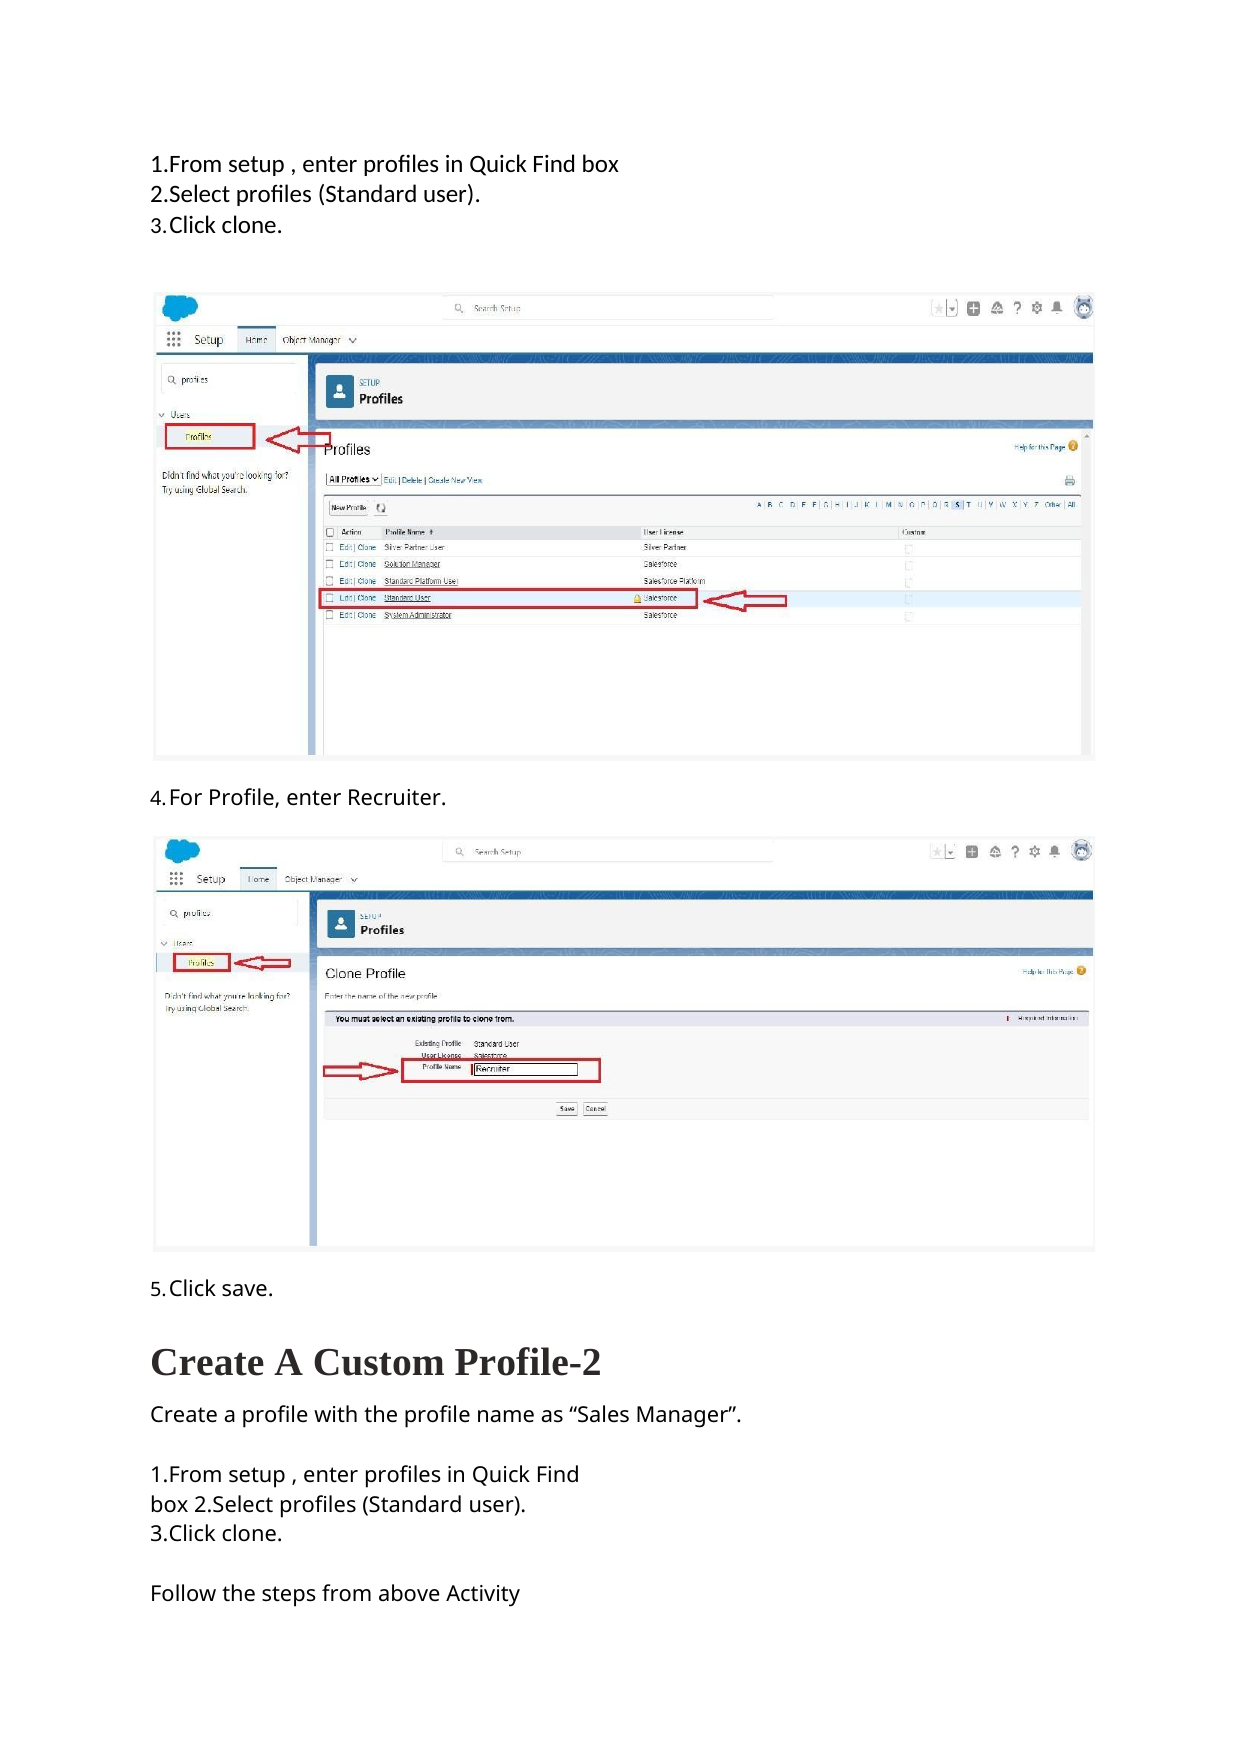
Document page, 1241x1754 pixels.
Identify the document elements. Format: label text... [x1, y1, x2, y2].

text 1.From setup , enter profiles in Quick Find box 2.Select profiles (Standard user). [150, 1459, 600, 1518]
text Create a profile with the profile name as “Sales Manager”. [150, 1399, 1105, 1429]
text Follow the steps from above Activity [150, 1578, 1105, 1608]
text 3.Click clone. [150, 1518, 1105, 1548]
list Click clone. [150, 209, 1105, 239]
picture [153, 836, 1096, 1252]
subtitle Create A Custom Profile-2 [150, 1338, 1105, 1384]
picture [153, 292, 1096, 761]
text 1.From setup , enter profiles in Quick Find box 2.Select profiles (Standard user). [150, 148, 621, 209]
